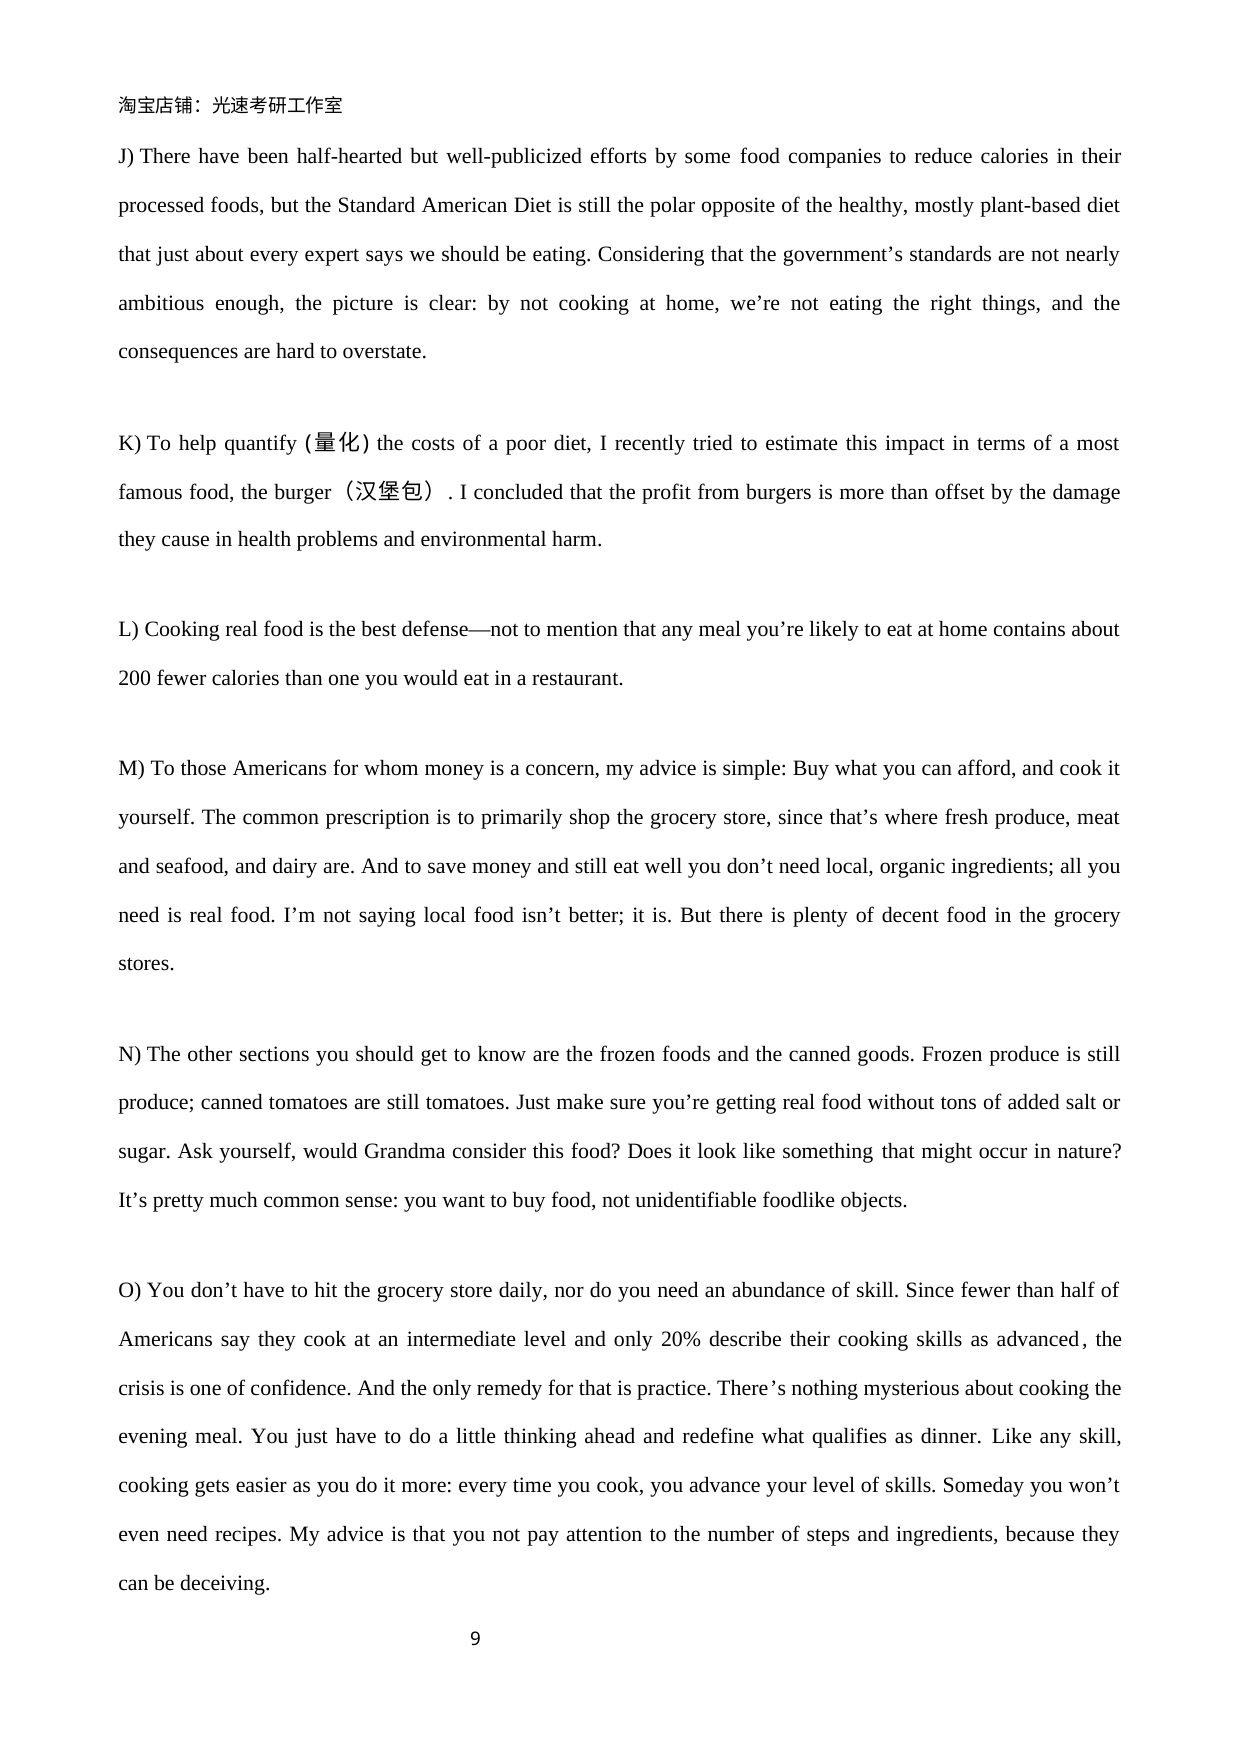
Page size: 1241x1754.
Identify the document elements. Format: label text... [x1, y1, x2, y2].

list You don’t have to hit the grocery store daily, nor do you need an abundance of skill. Since fewer than half of Americans say they cook at an intermediate level and only 20% describe their cooking skills as advanced, the crisis is one of confidence. And the only remedy for that is practice. There’s nothing mysterious about cooking the evening meal. You just have to do a little thinking ahead and redefine what qualifies as dinner. Like any skill, cooking gets easier as you do it more: every time you cook, you advance your level of skills. Someday you won’t even need recipes. My advice is that you not pay attention to the number of steps and ingredients, because they can be deceiving. [118, 1273, 1122, 1598]
list To help quantify (量化) the costs of a poor diet, I recently tried to estimate this impact in terms of a most famous food, the burger（汉堡包）. I concluded that the profit from burgers is more than offset by the damage they cause in health problems and environmental harm. [118, 425, 1122, 555]
list The other sections you should get to know are the frozen foods and the canned goods. Frozen produce is still produce; canned tomatoes are still tomatoes. Just make sure you’re getting real food without tons of added salt or sugar. Ask yourself, would Grandma consider this food? Does it look like something that might occur in nature? It’s pretty much common sense: you want to buy food, not unidentifiable foodlike objects. [118, 1037, 1122, 1216]
list To those Americans for whom money is a concern, my advice is simple: Buy what you can afford, and cook it yourself. The common prescription is to primarily shop the grocery store, since that’s where fresh produce, meat and seafood, and dairy are. And to save money and still eat well you don’t need local, organic ingredients; all you need is real food. I’m not saying local food isn’t better; it is. But there is plenty of decent food in the grocery stores. [118, 752, 1122, 979]
list There have been half-hearted but well-publicized efforts by some food companies to reduce calories in their processed foods, but the Standard American Diet is still the polar opposite of the healthy, mostly plant-based diet that just about every expert says we should be eating. Considering that the government’s standards are not nearly ambitious enough, the picture is clear: by not cooking at home, we’re not eating the right things, and the consequences are hard to overstate. [118, 140, 1122, 367]
list Cooking real food is the best defense—not to mention that any meal you’re likely to eat at home contains about 200 fewer calories than one you would eat in a restaurant. [118, 613, 1122, 694]
